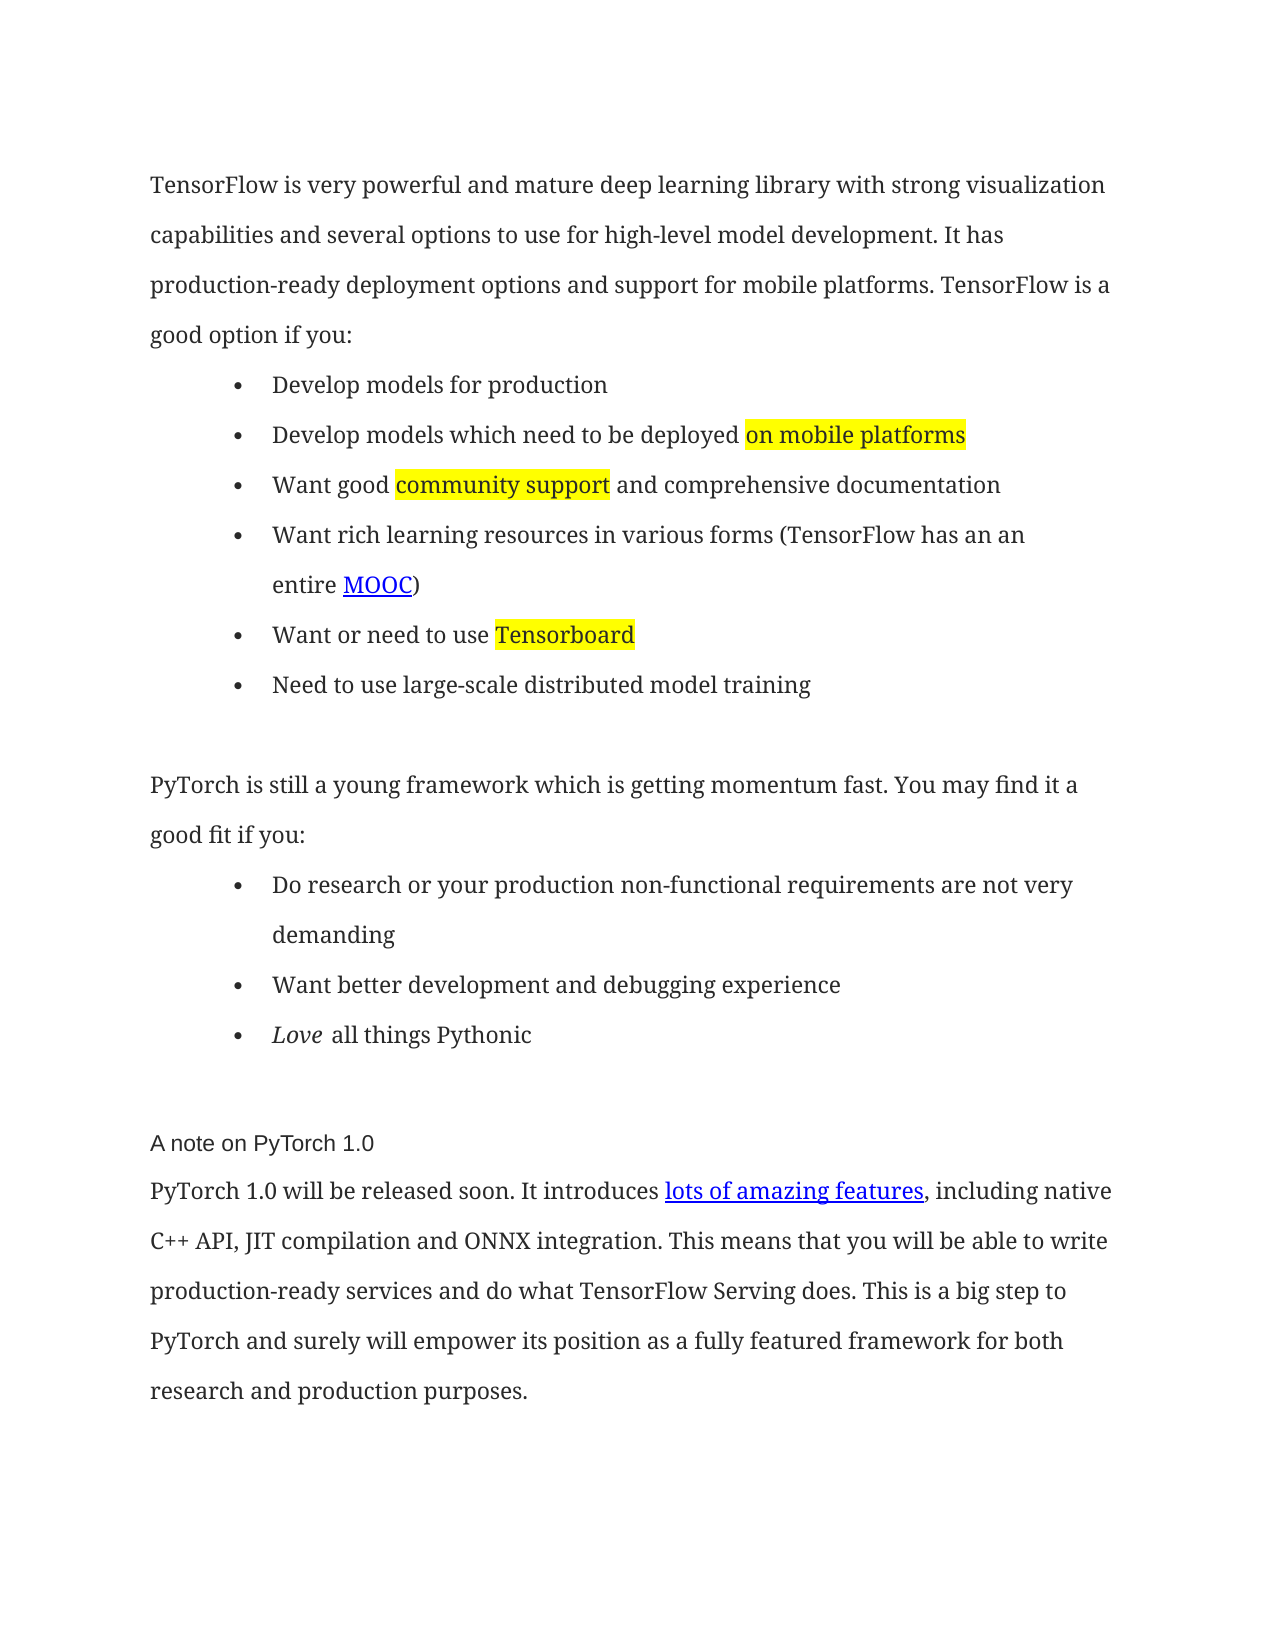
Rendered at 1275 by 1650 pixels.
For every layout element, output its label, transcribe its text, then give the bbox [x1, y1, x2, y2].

list Love all things Pythonic [234, 1000, 1125, 1050]
list Do research or your production non-functional requirements are not very demanding [234, 850, 1125, 950]
list Develop models for production [234, 350, 1125, 400]
list Want or need to use Tensorboard [234, 600, 1125, 650]
list Develop models which need to be deployed on mobile platforms [234, 400, 1125, 450]
list Want rich learning resources in various forms (TensorFlow has an an entire MOOC) [234, 500, 1125, 600]
text TensorFlow is very powerful and mature deep learning library with strong visualization capabilities and several options to use for high-level model development. It has production-ready deployment options and support for mobile platforms. TensorFlow is a good option if you: [150, 150, 1125, 350]
text A note on PyTorch 1.0 [150, 1100, 1125, 1156]
list Want better development and debugging experience [234, 950, 1125, 1000]
text PyTorch 1.0 will be released soon. It introduces lots of amazing features, including native C++ API, JIT compilation and ONNX integration. This means that you will be able to write production-ready services and do what TensorFlow Serving does. This is a big step to PyTorch and surely will empower its position as a fully featured framework for both research and production purposes. [150, 1156, 1125, 1406]
list Want good community support and comprehensive documentation [234, 450, 1125, 500]
text PyTorch is still a young framework which is getting momentum fast. You may find it a good fit if you: [150, 750, 1125, 850]
list Need to use large-scale distributed model training [234, 650, 1125, 700]
